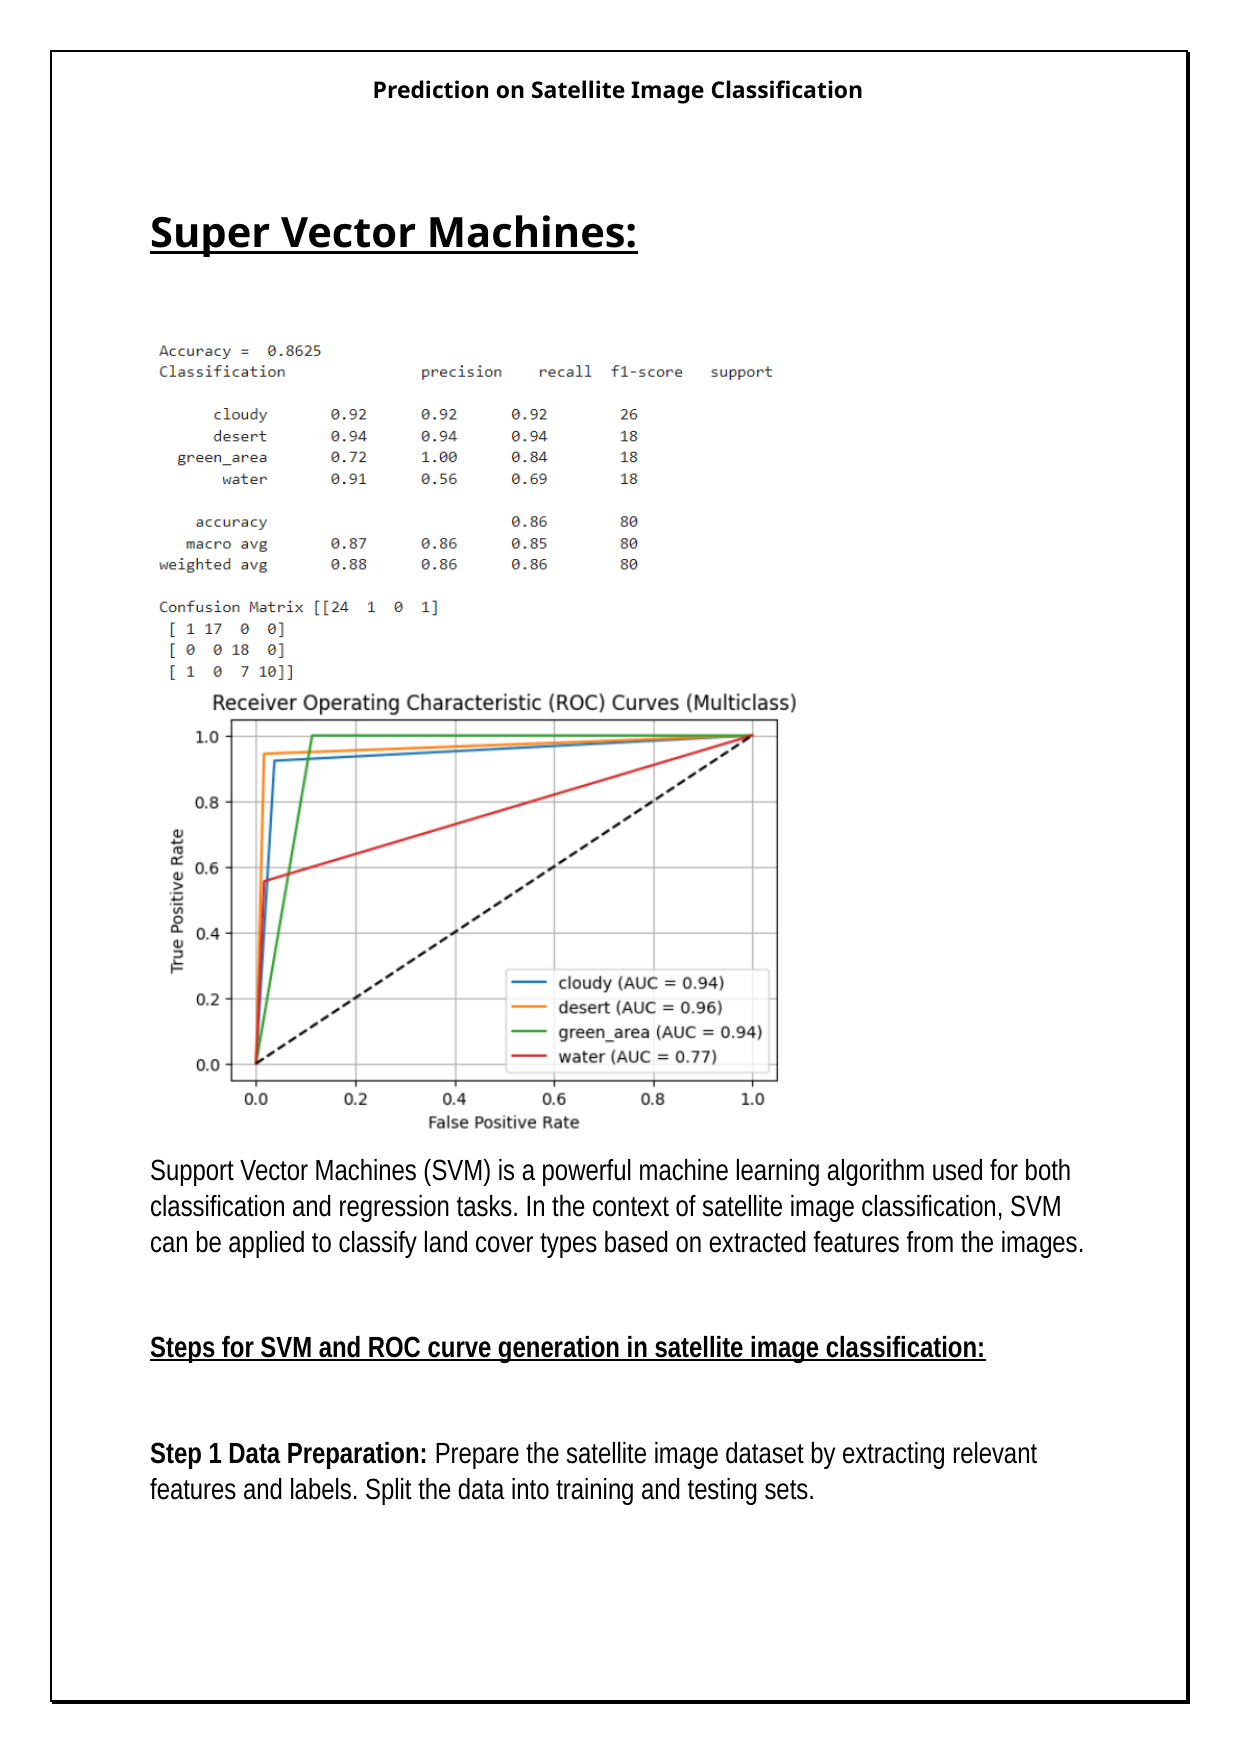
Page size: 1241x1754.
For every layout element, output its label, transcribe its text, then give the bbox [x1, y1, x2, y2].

text Support Vector Machines (SVM) is a powerful machine learning algorithm used for both classification and regression tasks. In the context of satellite image classification, SVM can be applied to classify land cover types based on extracted features from the images. [150, 1153, 1088, 1258]
text Super Vector Machines: [150, 203, 1088, 259]
text Steps for SVM and ROC curve generation in satellite image classification: [150, 1330, 1088, 1364]
picture [150, 333, 826, 1134]
text Step 1 Data Preparation: Prepare the satellite image dataset by extracting relevant features and labels. Split the data into training and testing sets. [150, 1436, 1088, 1505]
